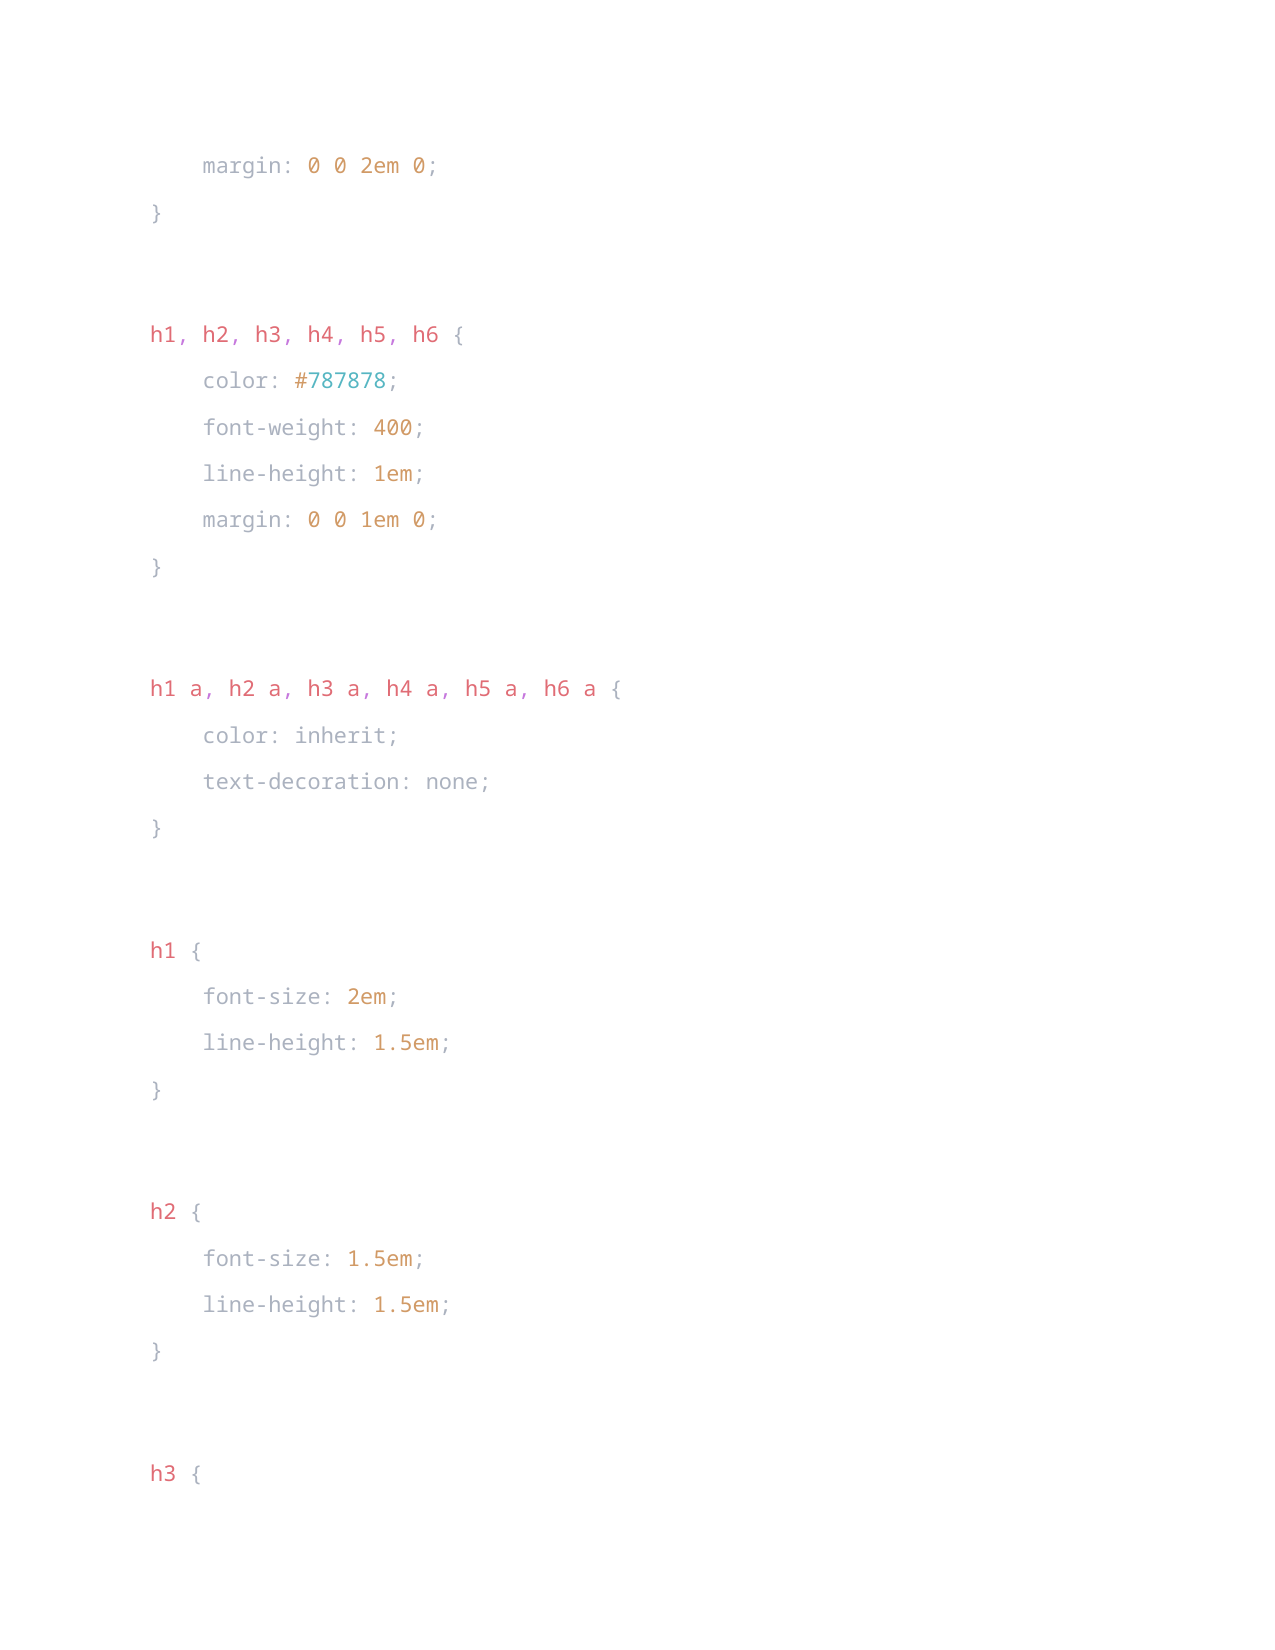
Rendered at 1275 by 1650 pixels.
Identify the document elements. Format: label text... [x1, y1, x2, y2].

text color: #787878; [150, 365, 1125, 395]
text } [150, 551, 1125, 580]
text font-weight: 400; [150, 411, 1125, 441]
text font-size: 2em; [150, 981, 1125, 1010]
text } [150, 196, 1125, 226]
text line-height: 1.5em; [150, 1288, 1125, 1318]
text margin: 0 0 2em 0; [150, 150, 1125, 180]
text h1 { [150, 934, 1125, 964]
text text-decoration: none; [150, 766, 1125, 795]
text } [150, 1335, 1125, 1364]
text margin: 0 0 1em 0; [150, 504, 1125, 534]
text h2 { [150, 1196, 1125, 1226]
text h1, h2, h3, h4, h5, h6 { [150, 319, 1125, 348]
text font-size: 1.5em; [150, 1242, 1125, 1272]
text color: inherit; [150, 719, 1125, 749]
text h3 { [150, 1457, 1125, 1487]
text line-height: 1em; [150, 458, 1125, 487]
text } [150, 812, 1125, 842]
text } [150, 1073, 1125, 1103]
text h1 a, h2 a, h3 a, h4 a, h5 a, h6 a { [150, 673, 1125, 703]
text line-height: 1.5em; [150, 1027, 1125, 1057]
